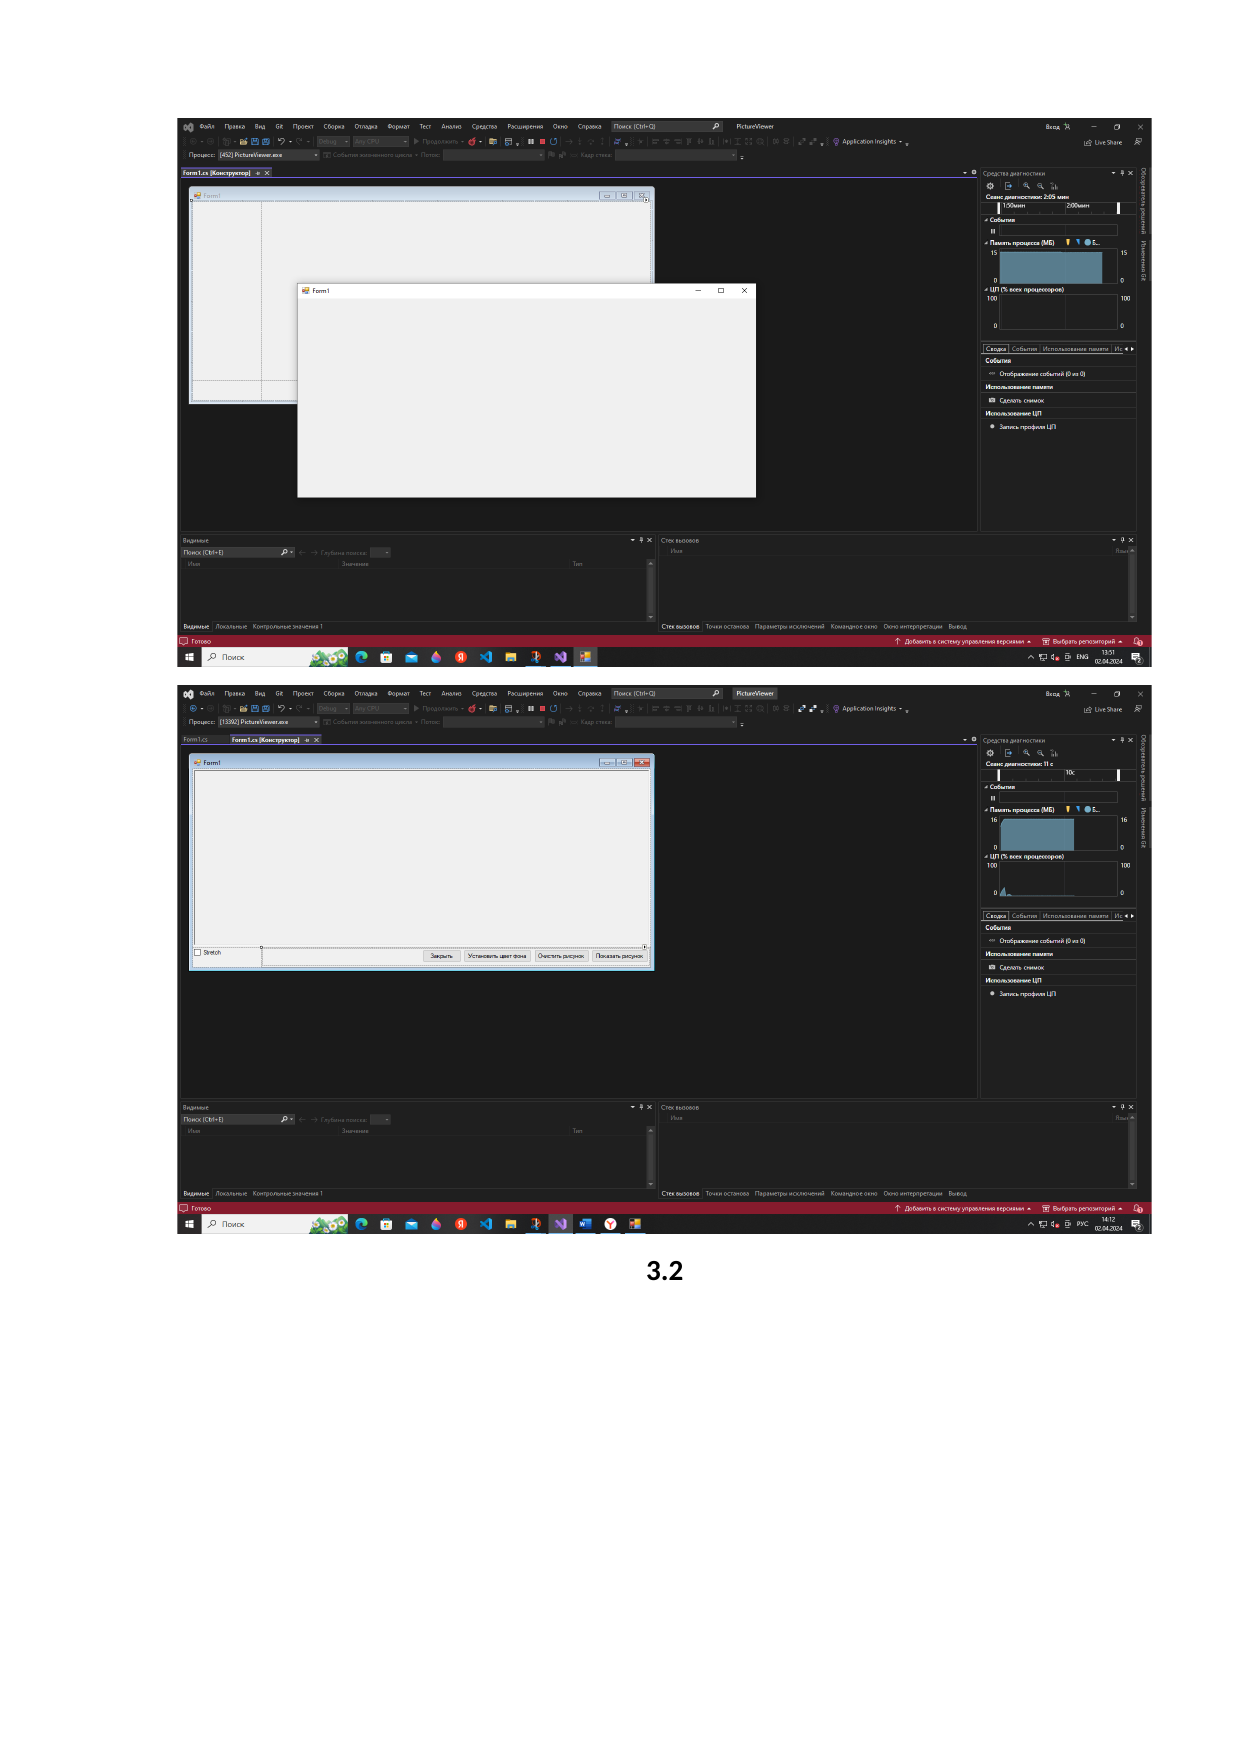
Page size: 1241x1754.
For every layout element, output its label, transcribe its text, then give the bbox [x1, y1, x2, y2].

text 3.2 [177, 1252, 1152, 1288]
picture [177, 685, 1152, 1234]
picture [177, 118, 1152, 667]
